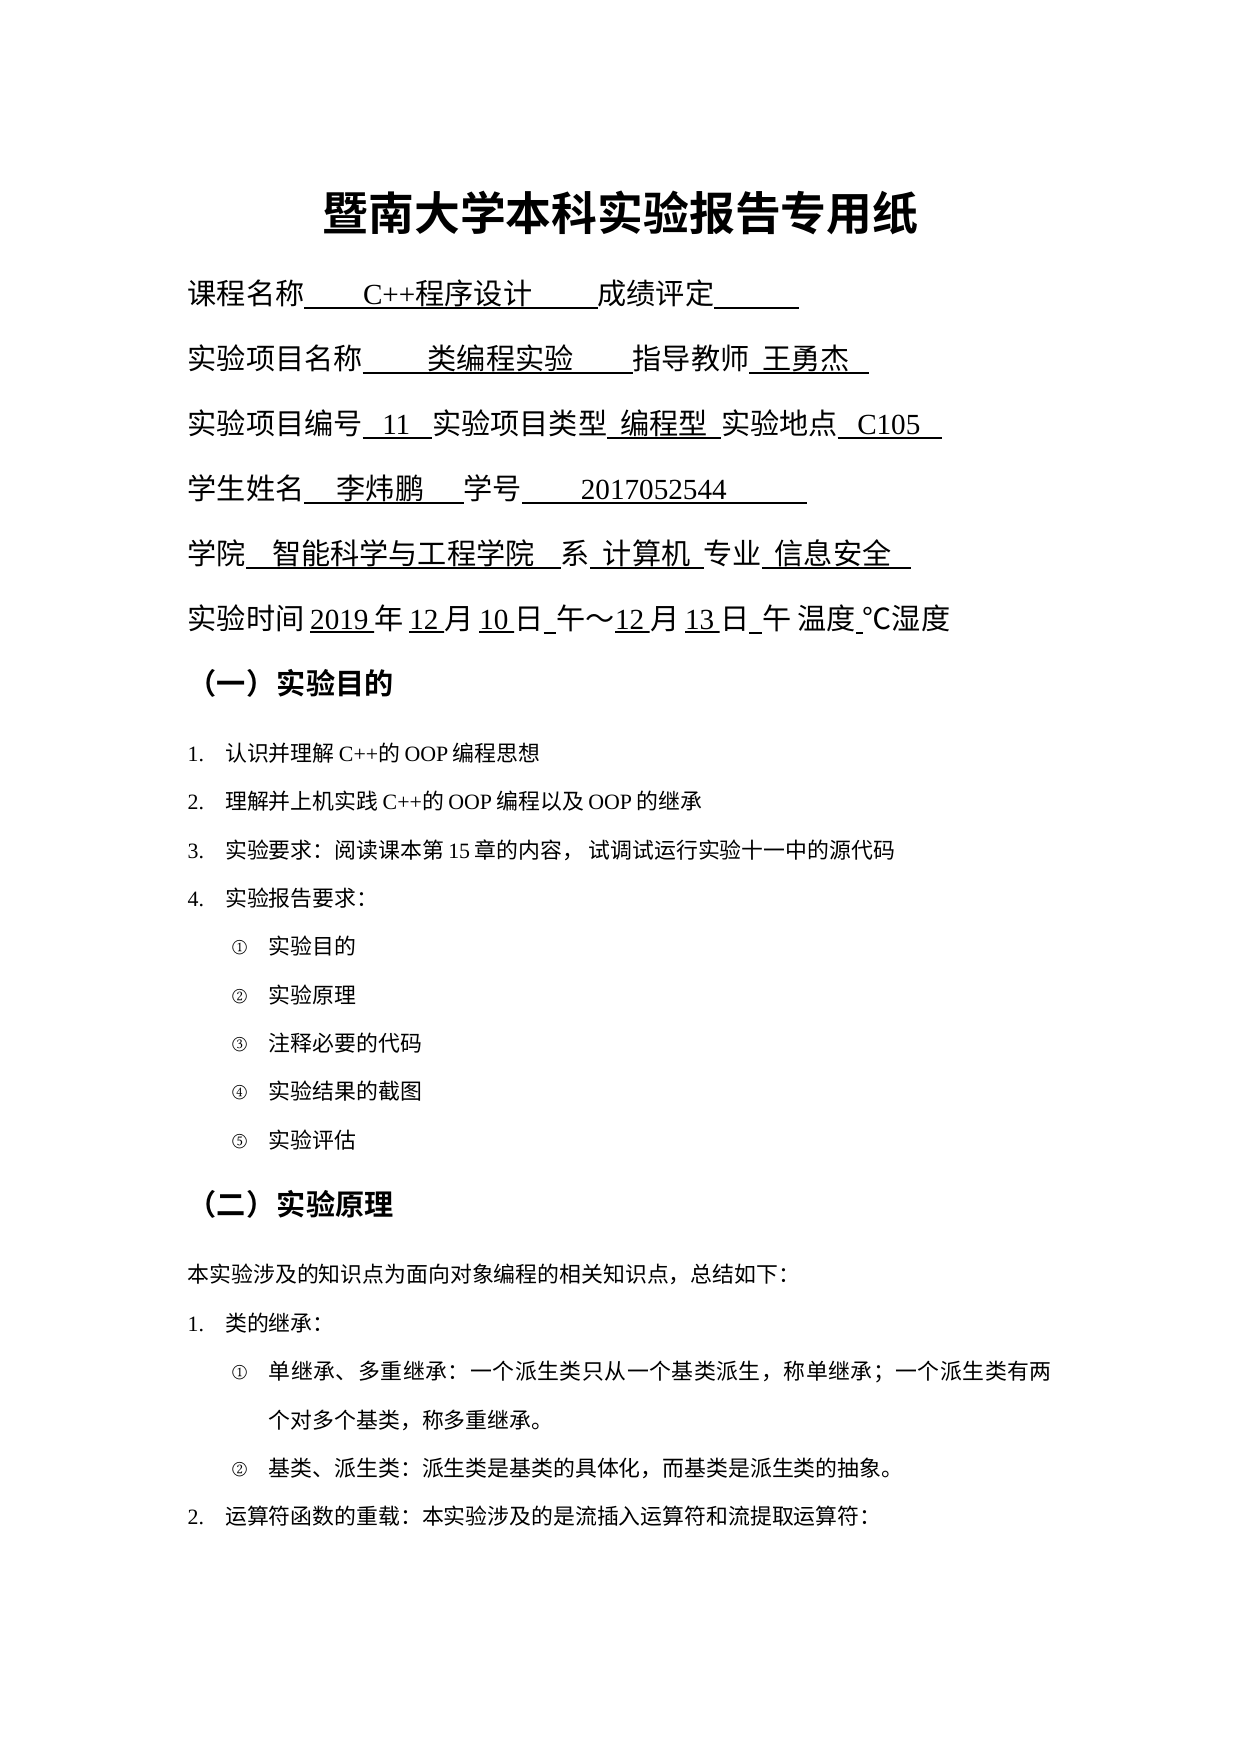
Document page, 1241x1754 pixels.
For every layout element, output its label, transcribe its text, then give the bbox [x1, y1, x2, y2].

text 本实验涉及的知识点为面向对象编程的相关知识点，总结如下： [187, 1257, 1053, 1289]
text 实验时间2019年12月10日 午～12月13日 午 温度 ℃湿度 [187, 584, 1053, 649]
text 课程名称 C++程序设计 成绩评定 [187, 259, 1053, 324]
list 单继承、多重继承：一个派生类只从一个基类派生，称单继承；一个派生类有两个对多个基类，称多重继承。 [231, 1353, 1053, 1435]
list 实验目的 [187, 649, 1053, 714]
text 学生姓名 李炜鹏 学号 2017052544 [187, 454, 1053, 519]
list 运算符函数的重载：本实验涉及的是流插入运算符和流提取运算符： [187, 1499, 1053, 1531]
list 实验目的 [231, 929, 1053, 961]
list 注释必要的代码 [231, 1026, 1053, 1058]
text 实验项目名称 类编程实验 指导教师 王勇杰 [187, 324, 1053, 389]
list 实验原理 [187, 1171, 1053, 1236]
text 学院 智能科学与工程学院 系 计算机 专业 信息安全 [187, 519, 1053, 584]
list 实验要求：阅读课本第15章的内容， 试调试运行实验十一中的源代码 [187, 832, 1053, 865]
text 实验项目编号 11 实验项目类型 编程型 实验地点 C105 [187, 389, 1053, 454]
list 类的继承： [187, 1305, 1053, 1338]
list 实验原理 [231, 977, 1053, 1010]
list 认识并理解C++的OOP编程思想 [187, 736, 1053, 768]
list 基类、派生类：派生类是基类的具体化，而基类是派生类的抽象。 [231, 1451, 1053, 1483]
list 理解并上机实践C++的OOP编程以及OOP的继承 [187, 784, 1053, 816]
list 实验报告要求： [187, 881, 1053, 913]
text 暨南大学本科实验报告专用纸 [187, 162, 1053, 259]
list 实验评估 [231, 1122, 1053, 1155]
list 实验结果的截图 [231, 1074, 1053, 1106]
